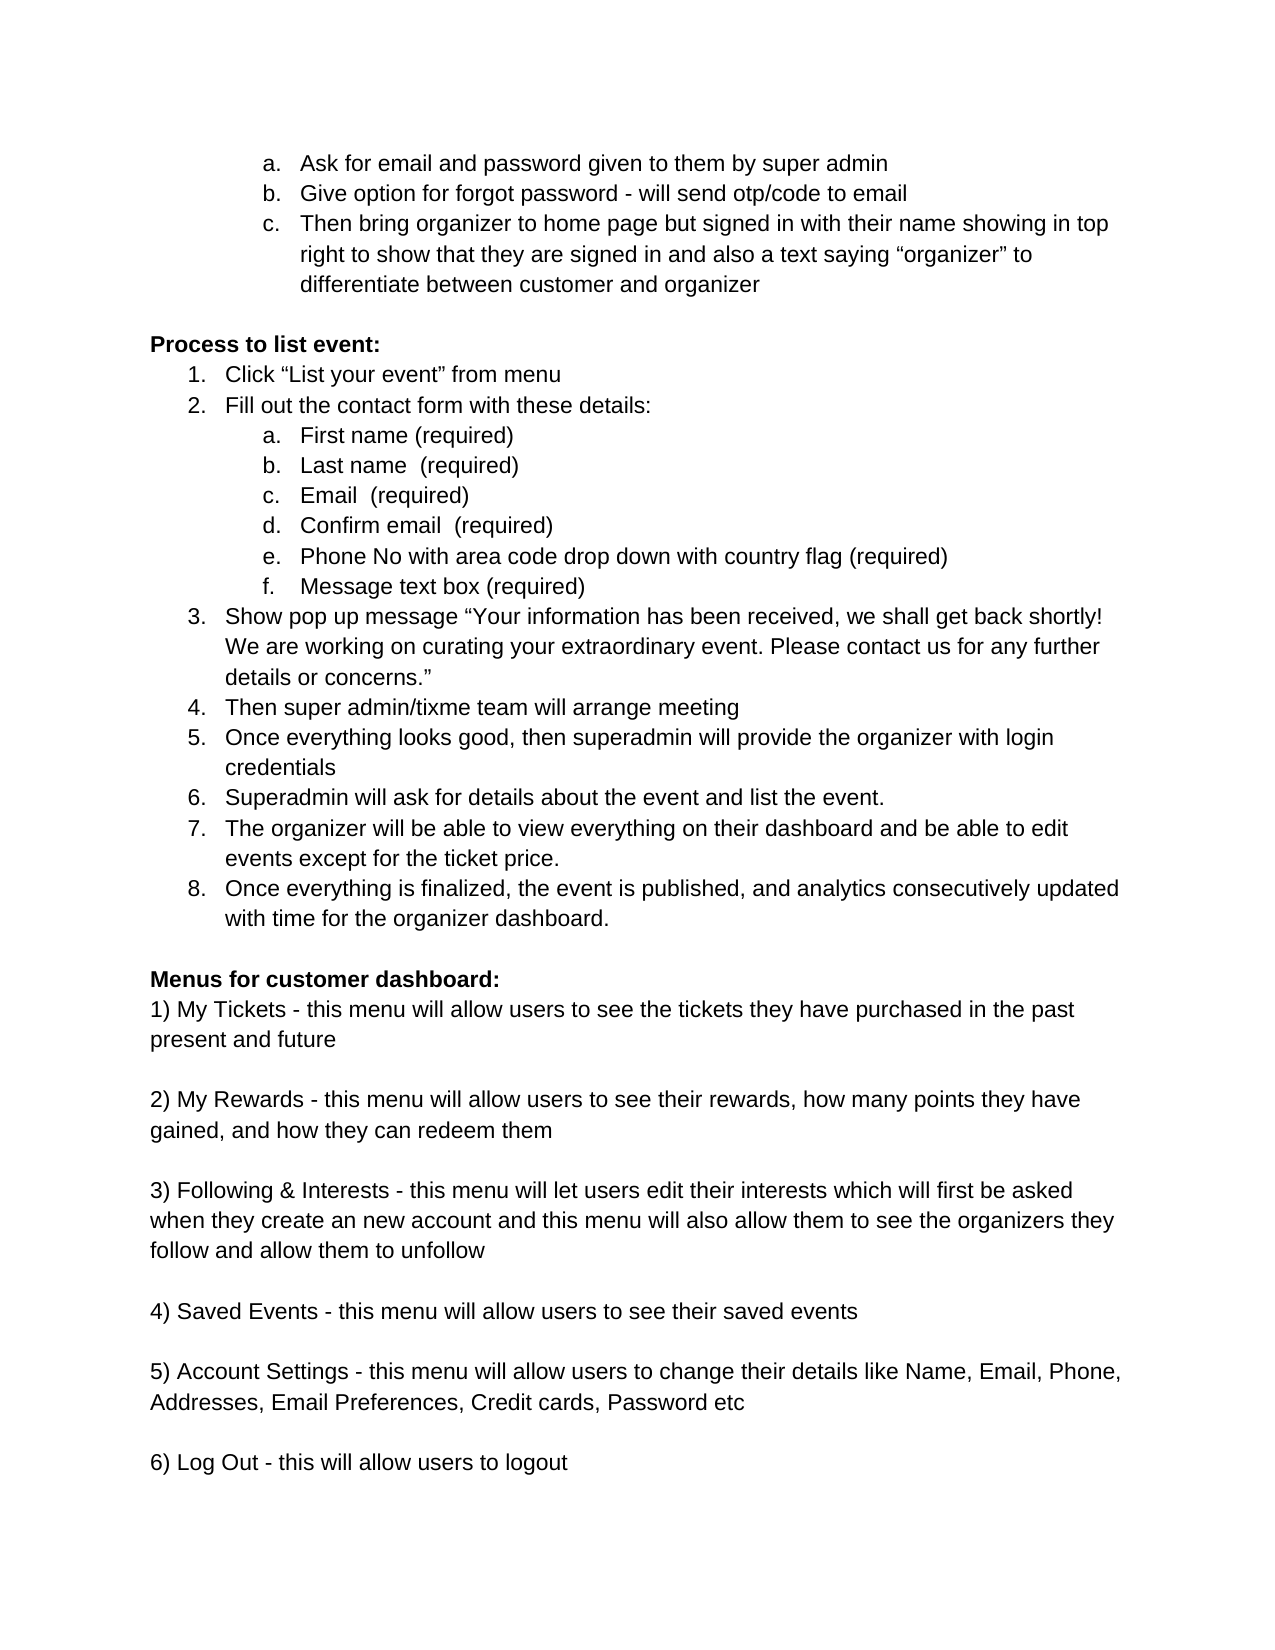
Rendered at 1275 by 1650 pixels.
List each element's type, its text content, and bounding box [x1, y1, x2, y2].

text Menus for customer dashboard: [150, 966, 1125, 992]
list Phone No with area code drop down with country flag (required) [262, 543, 1125, 569]
list Once everything looks good, then superadmin will provide the organizer with login credentials [187, 724, 1125, 781]
list Then super admin/tixme team will arrange meeting [187, 694, 1125, 720]
list Last name (required) [262, 452, 1125, 478]
text 4) Saved Events - this menu will allow users to see their saved events [150, 1298, 1125, 1324]
list Message text box (required) [262, 573, 1125, 599]
text 3) Following & Interests - this menu will let users edit their interests which will first be asked when they create an new account and this menu will also allow them to see the organizers they follow and allow them to unfollow [150, 1177, 1125, 1264]
list First name (required) [262, 422, 1125, 448]
list Fill out the contact form with these details: [187, 392, 1125, 418]
list Once everything is finalized, the event is published, and analytics consecutively updated with time for the organizer dashboard. [187, 875, 1125, 932]
list Confirm email (required) [262, 512, 1125, 539]
list Ask for email and password given to them by super admin [262, 150, 1125, 176]
list Superadmin will ask for details about the event and list the event. [187, 784, 1125, 811]
text 1) My Tickets - this menu will allow users to see the tickets they have purchased in the past present and future [150, 996, 1125, 1052]
list Click “List your event” from menu [187, 361, 1125, 388]
list The organizer will be able to view everything on their dashboard and be able to edit events except for the ticket price. [187, 814, 1125, 871]
list Show pop up message “Your information has been received, we shall get back shortly! We are working on curating your extraordinary event. Please contact us for any further details or concerns.” [187, 603, 1125, 690]
list Email (required) [262, 482, 1125, 509]
text 6) Log Out - this will allow users to logout [150, 1449, 1125, 1475]
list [262, 180, 1125, 207]
text 5) Account Settings - this menu will allow users to change their details like Name, Email, Phone, Addresses, Email Preferences, Credit cards, Password etc [150, 1358, 1125, 1415]
text Process to list event: [150, 331, 1125, 358]
text 2) My Rewards - this menu will allow users to see their rewards, how many points they have gained, and how they can redeem them [150, 1086, 1125, 1143]
list Then bring organizer to home page but signed in with their name showing in top right to show that they are signed in and also a text saying “organizer” to differentiate between customer and organizer [262, 210, 1125, 297]
